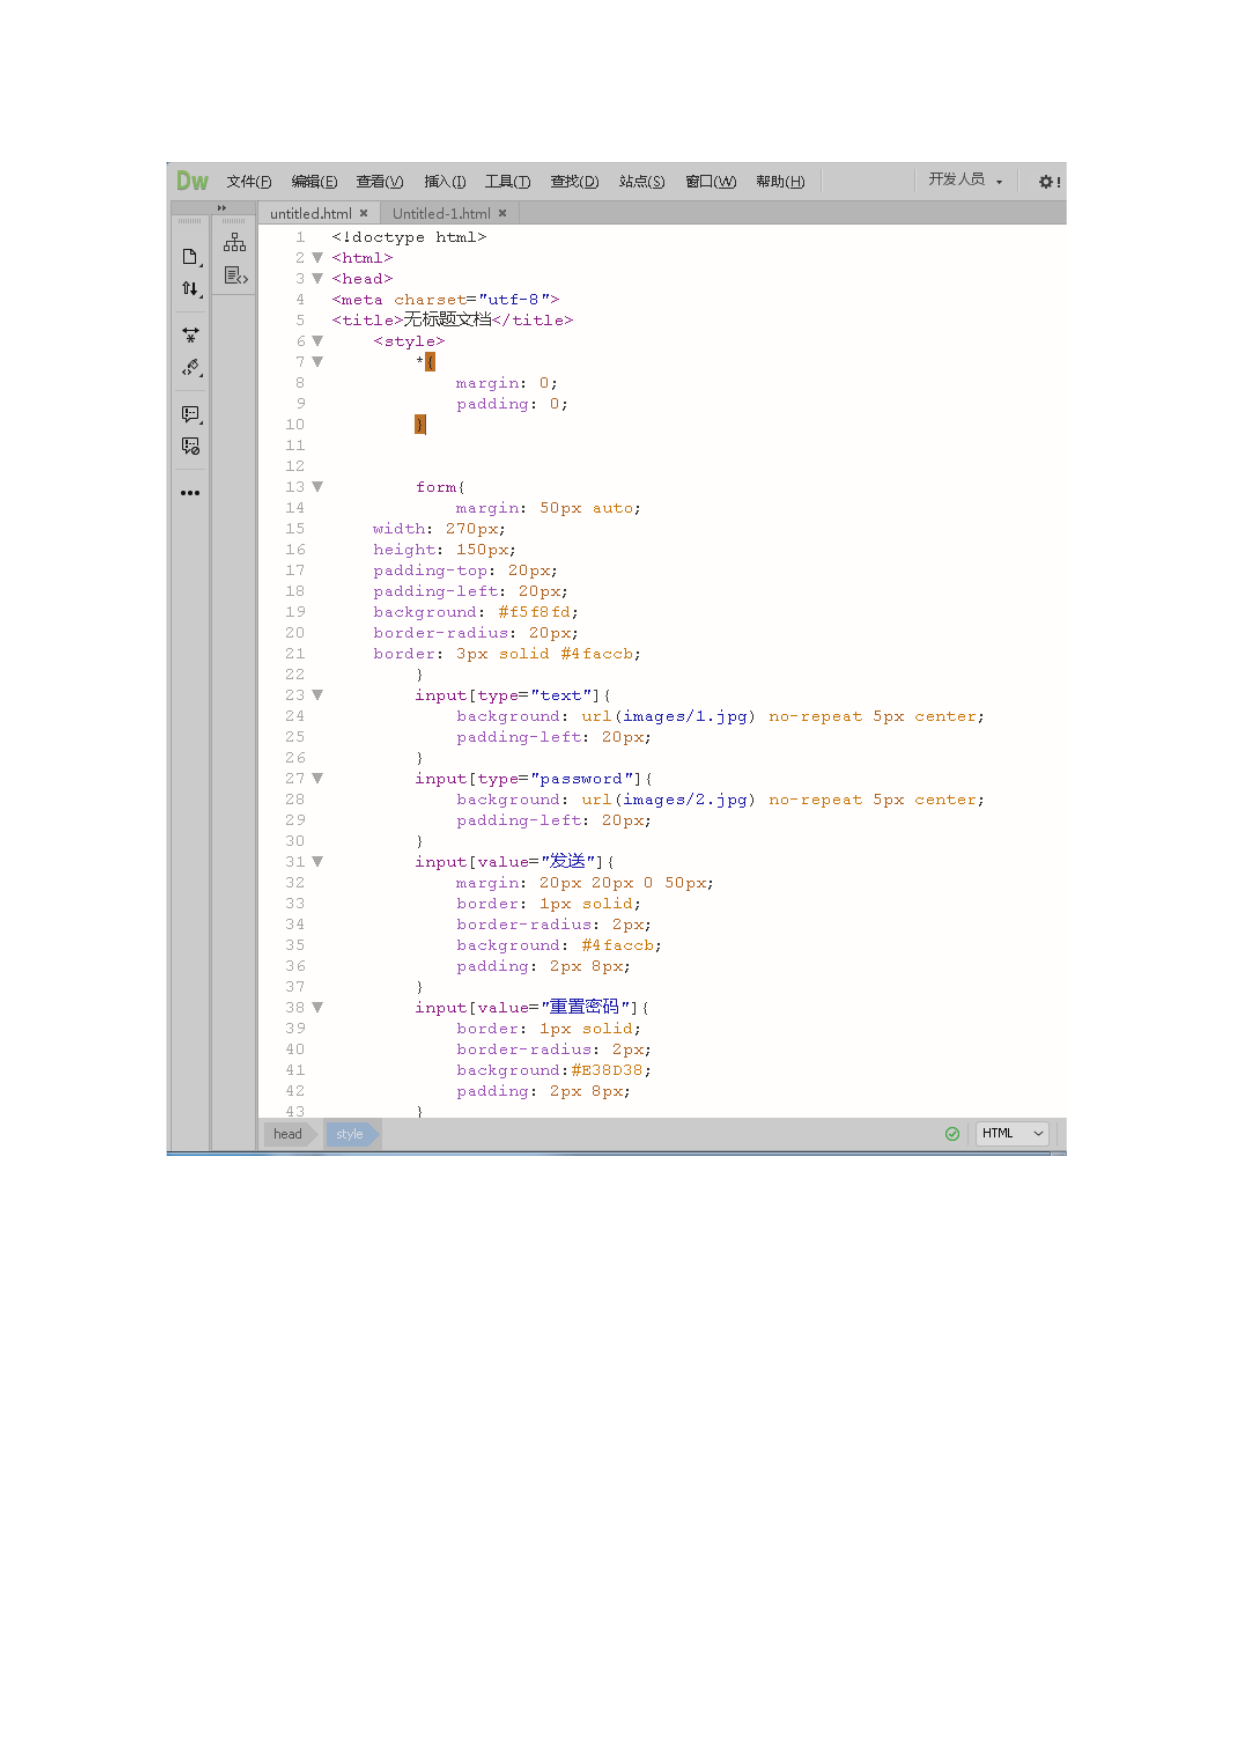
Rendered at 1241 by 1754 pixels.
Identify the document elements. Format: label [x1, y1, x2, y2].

picture [166, 162, 1067, 1156]
